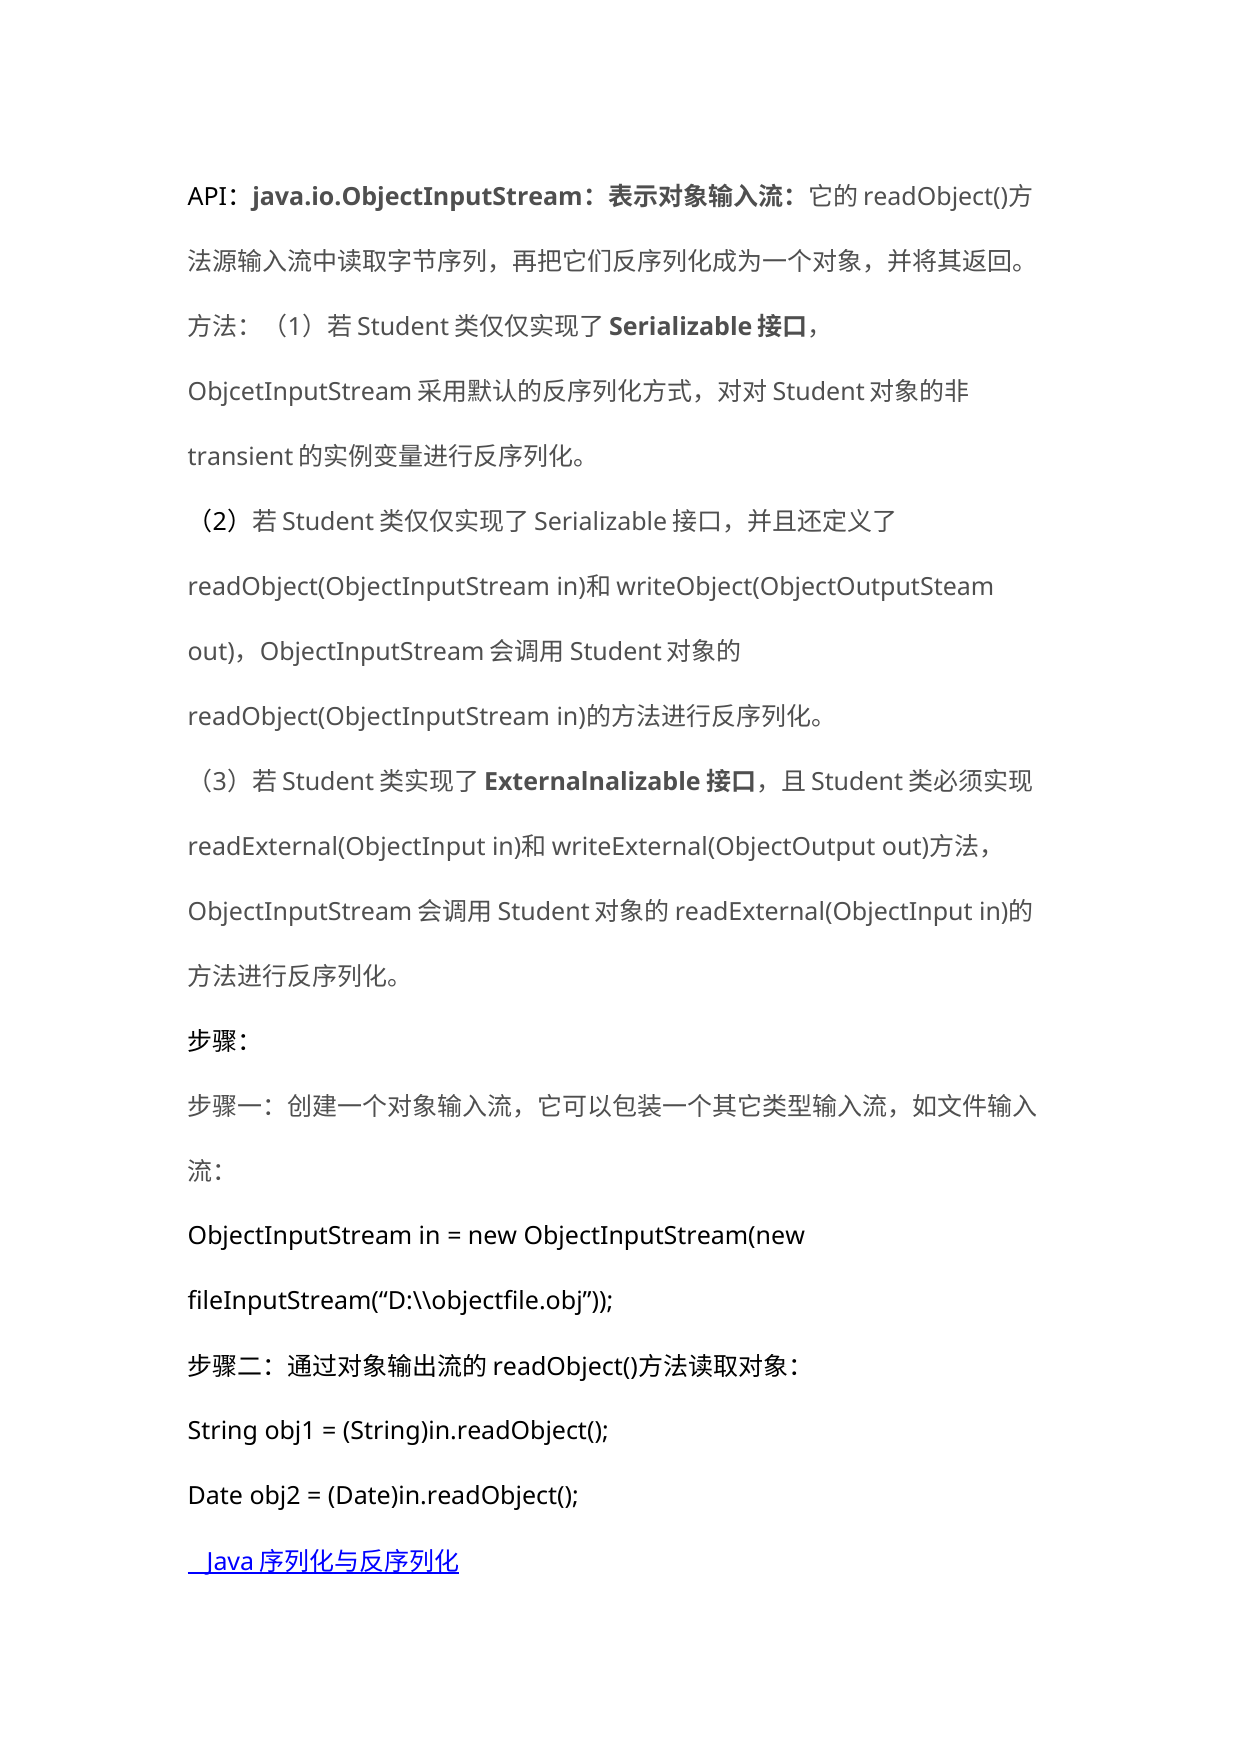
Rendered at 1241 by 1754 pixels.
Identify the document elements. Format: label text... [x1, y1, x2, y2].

text API：java.io.ObjectInputStream：表示对象输入流：它的readObject()方法源输入流中读取字节序列，再把它们反序列化成为一个对象，并将其返回。 [187, 162, 1053, 292]
text （2）若Student类仅仅实现了Serializable接口，并且还定义了readObject(ObjectInputStream in)和writeObject(ObjectOutputSteam out)，ObjectInputStream会调用Student对象的readObject(ObjectInputStream in)的方法进行反序列化。 [187, 487, 1053, 747]
text Java序列化与反序列化 [187, 1527, 1053, 1592]
text （3）若Student类实现了Externalnalizable接口，且Student类必须实现readExternal(ObjectInput in)和writeExternal(ObjectOutput out)方法，ObjectInputStream会调用Student对象的readExternal(ObjectInput in)的方法进行反序列化。 [187, 747, 1053, 1007]
text 步骤二：通过对象输出流的readObject()方法读取对象： [187, 1332, 1053, 1397]
text ObjectInputStream in = new ObjectInputStream(new fileInputStream(“D:\\objectfile.obj”)); [187, 1202, 1053, 1332]
text 步骤一：创建一个对象输入流，它可以包装一个其它类型输入流，如文件输入流： [187, 1072, 1053, 1202]
text 步骤： [187, 1007, 1053, 1072]
text 方法：（1）若Student类仅仅实现了Serializable接口，ObjcetInputStream采用默认的反序列化方式，对对Student对象的非transient的实例变量进行反序列化。 [187, 292, 1053, 487]
text String obj1 = (String)in.readObject(); [187, 1397, 1053, 1462]
text Date obj2 = (Date)in.readObject(); [187, 1462, 1053, 1527]
